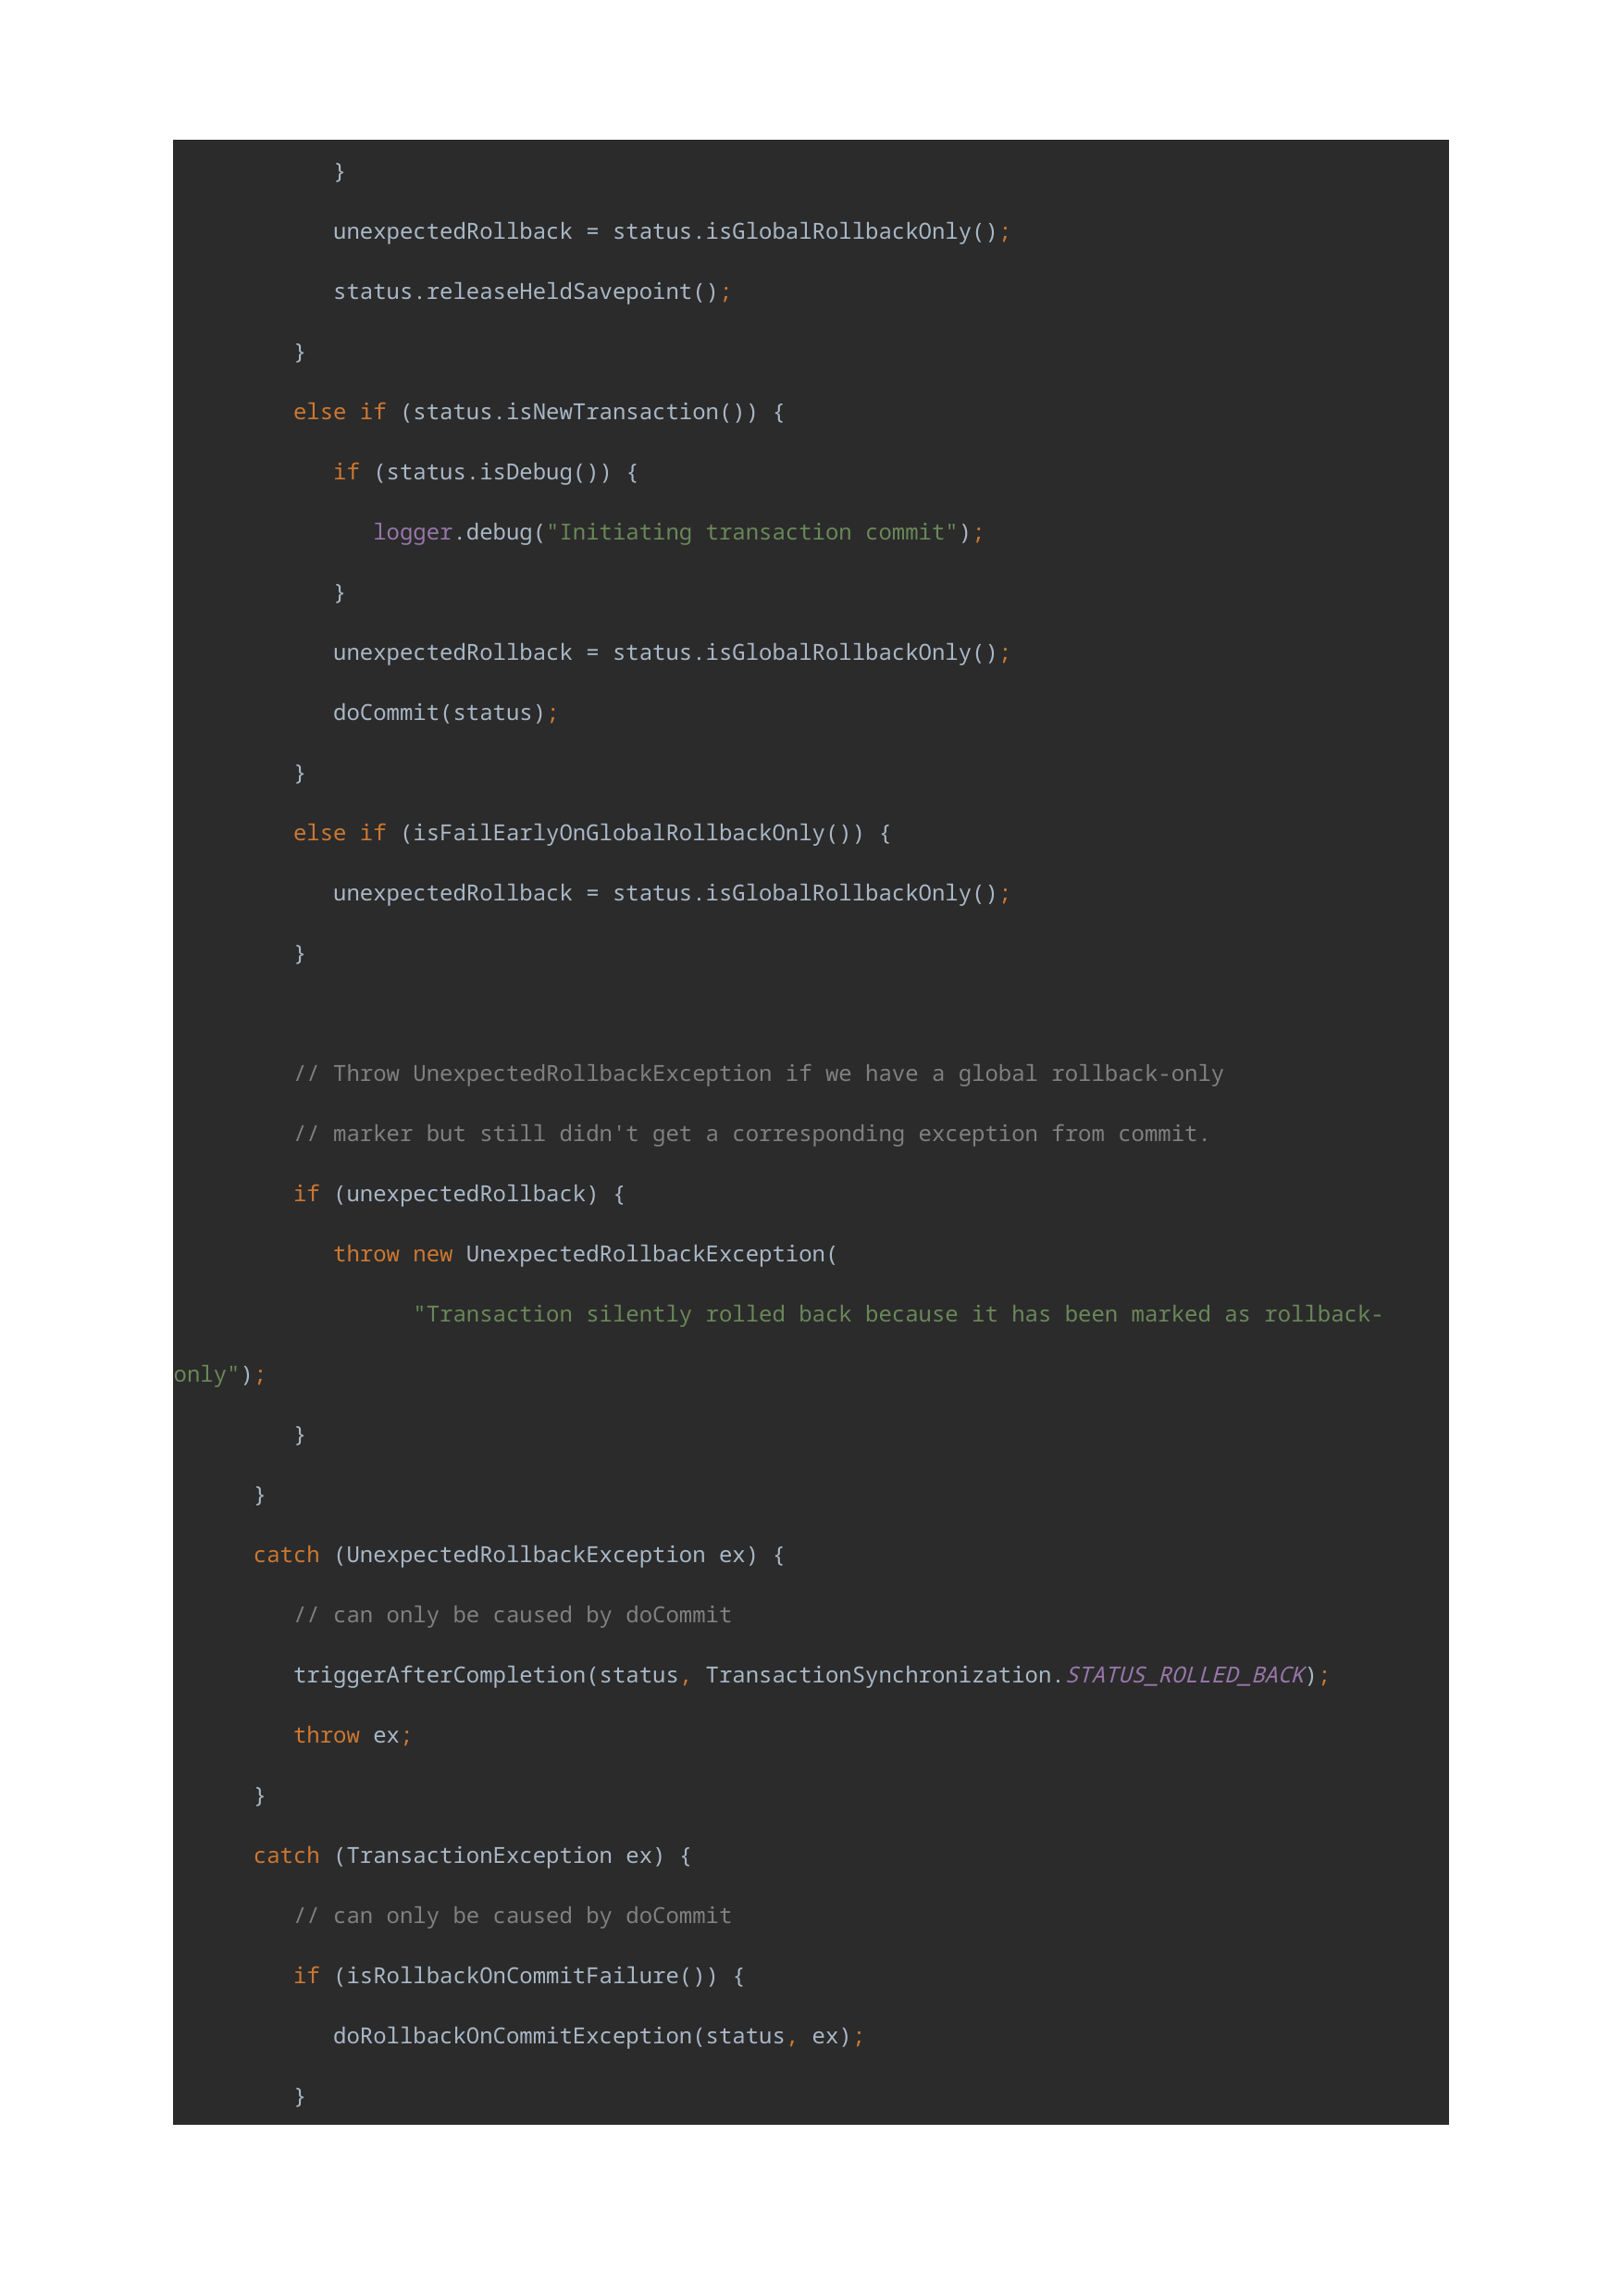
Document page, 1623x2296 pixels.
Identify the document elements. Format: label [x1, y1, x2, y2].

text [173, 140, 1449, 2125]
